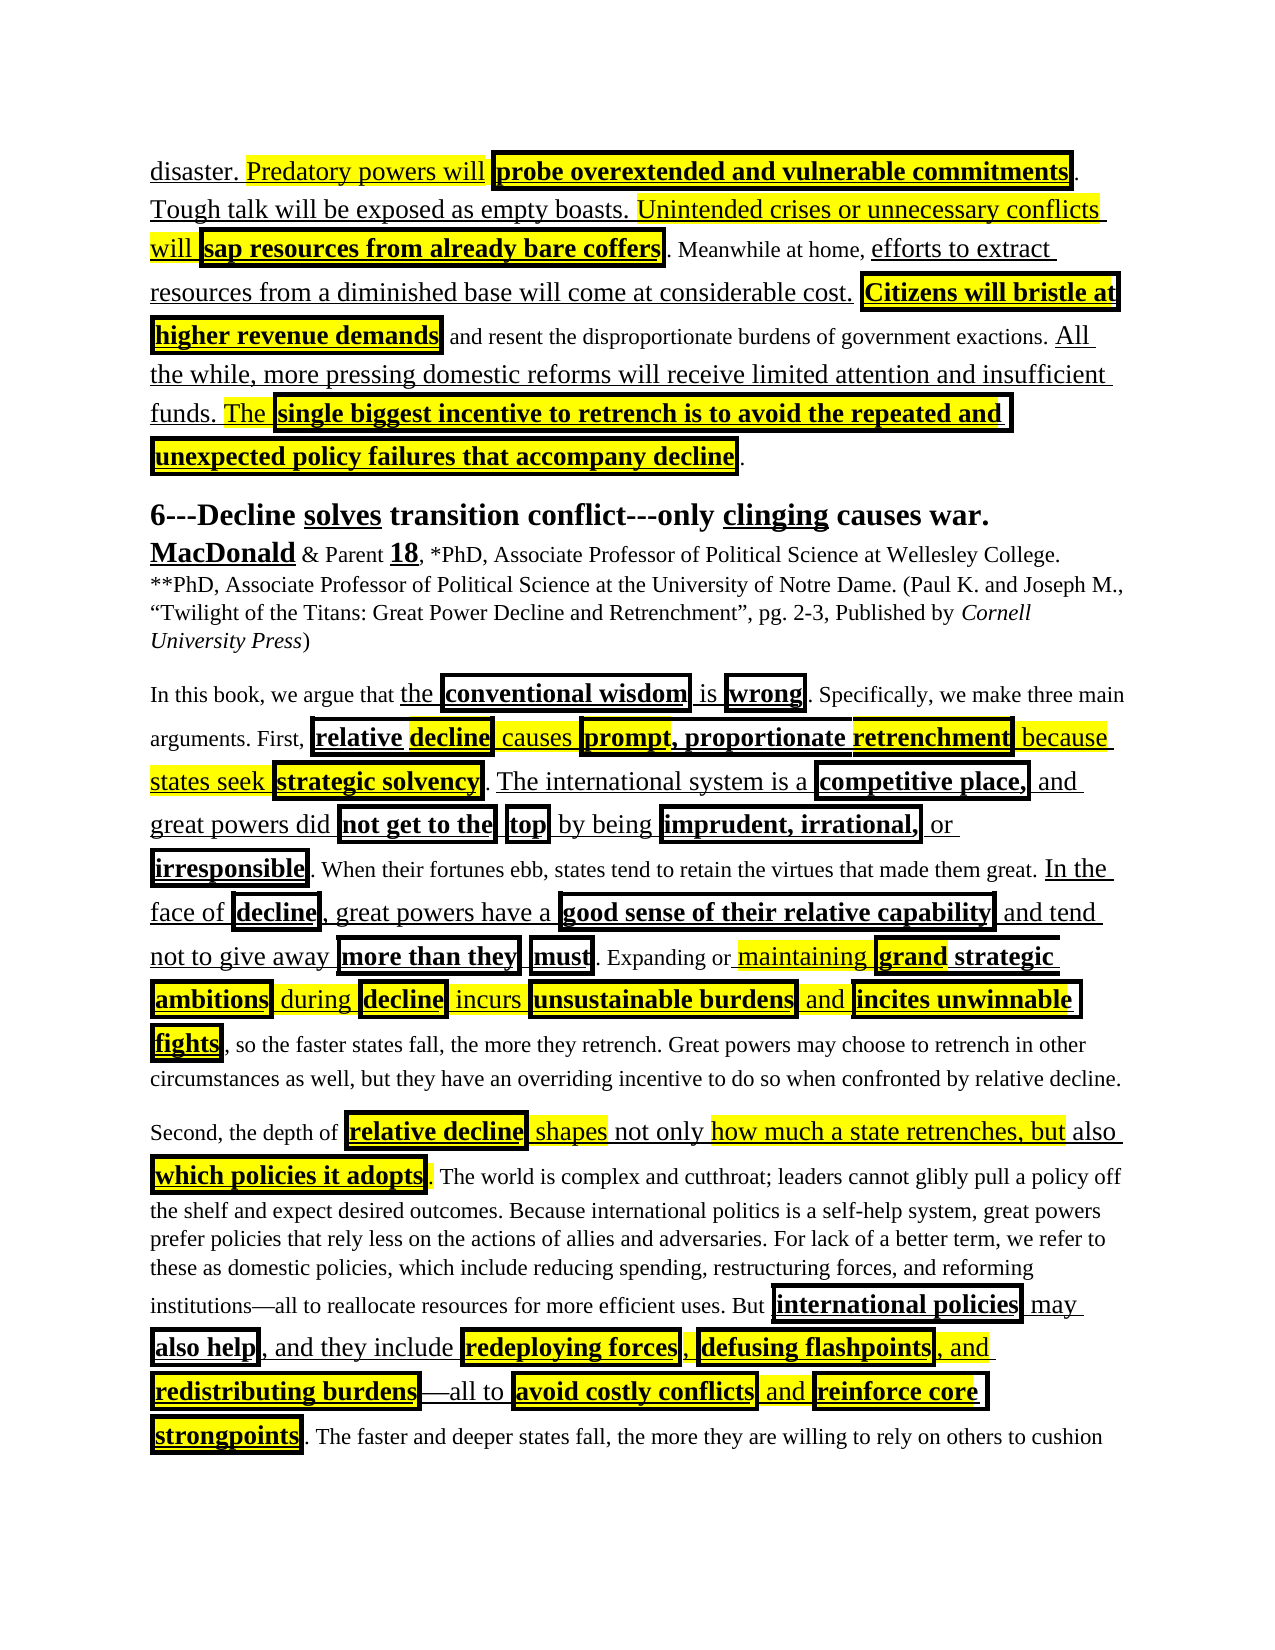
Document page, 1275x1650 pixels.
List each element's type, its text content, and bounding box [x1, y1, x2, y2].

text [150, 1110, 1125, 1455]
text MacDonald & Parent 18, *PhD, Associate Professor of Political Science at Wellesley College. **PhD, Associate Professor of Political Science at the University of Notre Dame. (Paul K. and Joseph M., “Twilight of the Titans: Great Power Decline and Retrenchment”, pg. 2-3, Published by Cornell University Press) [150, 535, 1125, 654]
subtitle 6---Decline solves transition conflict---only clinging causes war. [150, 496, 1125, 532]
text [150, 150, 1125, 476]
text In this book, we argue that the conventional wisdom is wrong. Specifically, we make three main arguments. First, relative decline causes prompt, proportionate retrenchment because states seek strategic solvency. The international system is a competitive place, and great powers did not get to the top by being imprudent, irrational, or irresponsible. When their fortunes ebb, states tend to retain the virtues that made them great. In the face of decline, great powers have a good sense of their relative capability and tend not to give away more than they must. Expanding or maintaining grand strategic ambitions during decline incurs unsustainable burdens and incites unwinnable fights, so the faster states fall, the more they retrench. Great powers may choose to retrench in other circumstances as well, but they have an overriding incentive to do so when confronted by relative decline. [150, 673, 1125, 1092]
